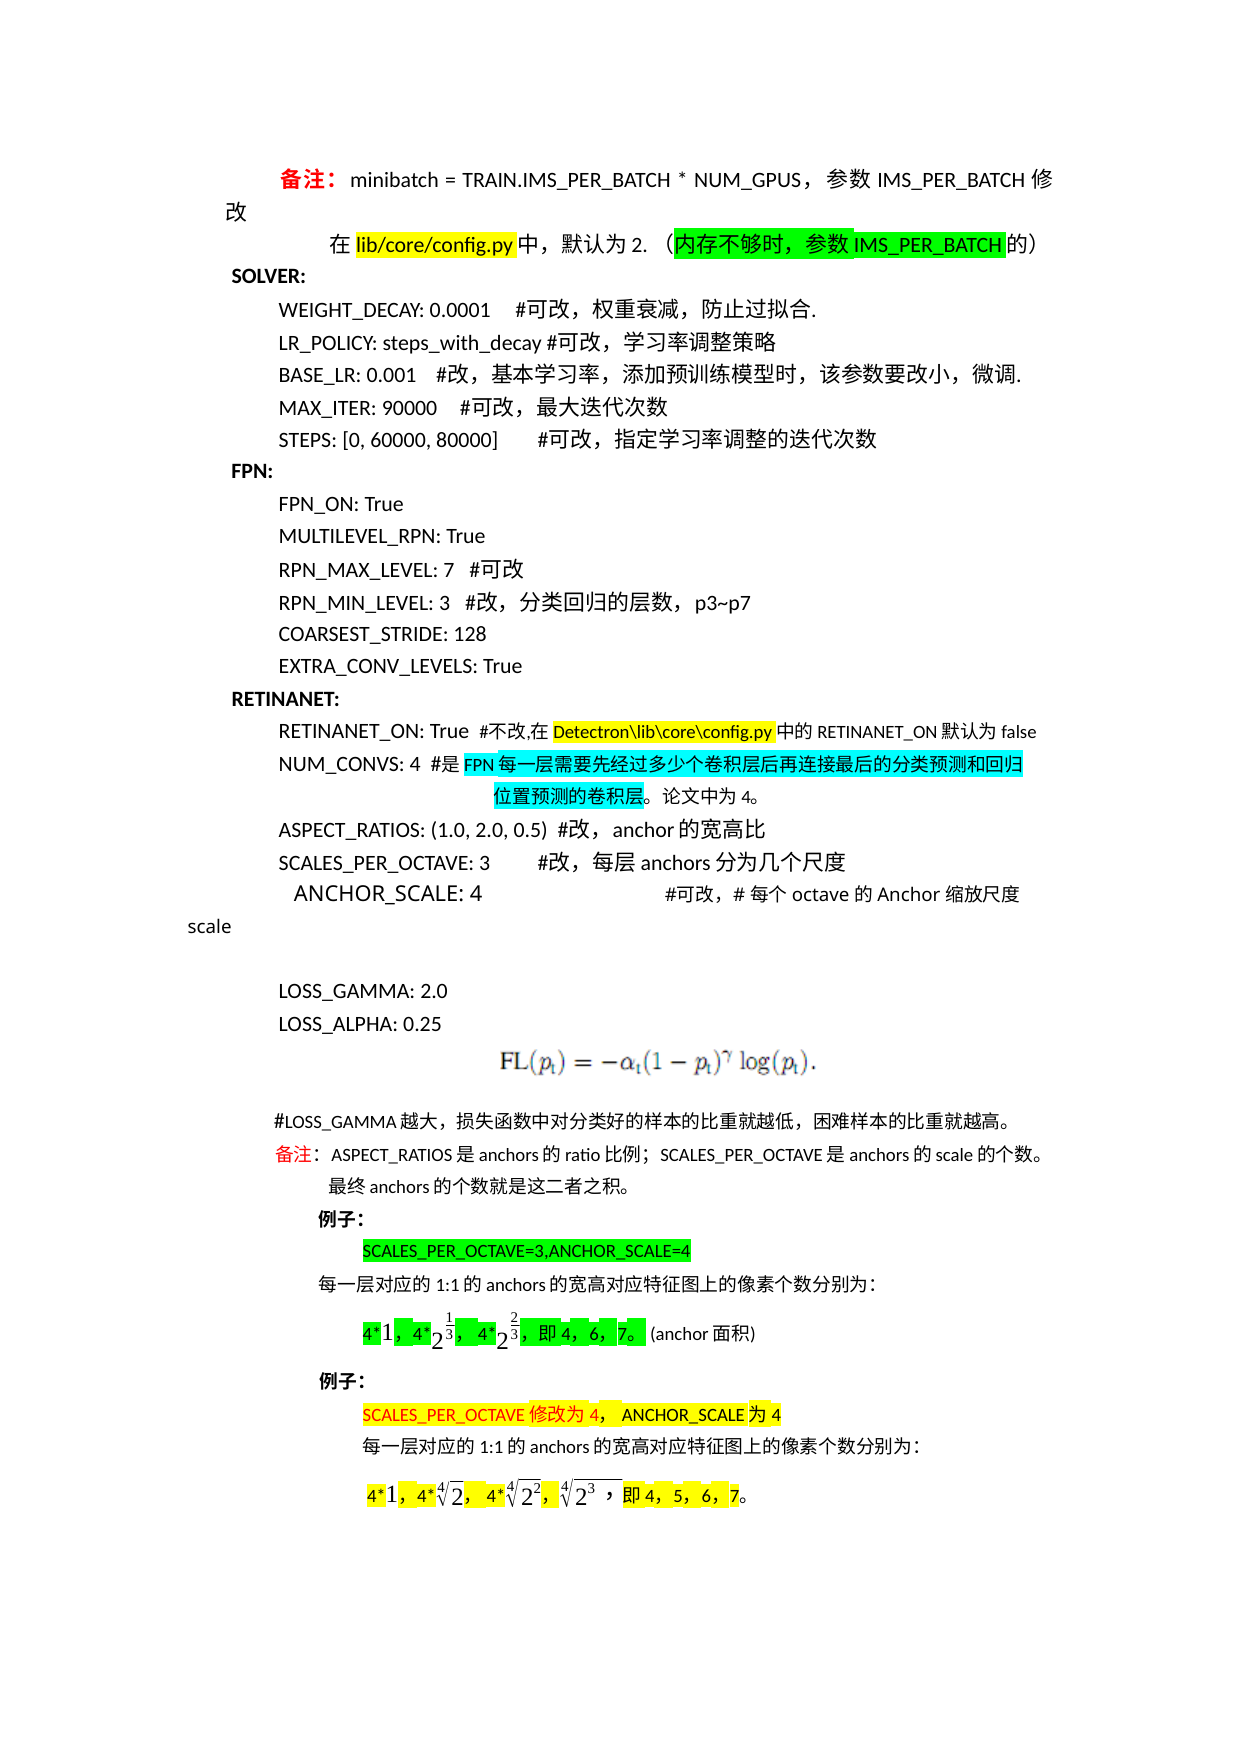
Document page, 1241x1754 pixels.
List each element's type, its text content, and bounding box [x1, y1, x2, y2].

text 例子： [275, 1202, 1053, 1234]
list BASE_LR: 0.001 #改，基本学习率，添加预训练模型时，该参数要改小，微调. [225, 357, 1053, 389]
list 备注：minibatch = TRAIN.IMS_PER_BATCH * NUM_GPUS，参数IMS_PER_BATCH修改 [225, 162, 1053, 227]
list LR_POLICY: steps_with_decay #可改，学习率调整策略 [225, 324, 1053, 357]
text 备注：ASPECT_RATIOS是anchors的ratio比例；SCALES_PER_OCTAVE是anchors的scale的个数。 [187, 1137, 1053, 1169]
list LOSS_ALPHA: 0.25 [225, 1007, 1053, 1039]
text SCALES_PER_OCTAVE=3,ANCHOR_SCALE=4 [319, 1234, 1053, 1267]
list NUM_CONVS: 4 #是FPN每一层需要先经过多少个卷积层后再连接最后的分类预测和回归 [225, 747, 1053, 779]
list WEIGHT_DECAY: 0.0001 #可改，权重衰减，防止过拟合. [225, 292, 1053, 324]
text SOLVER: [187, 259, 1053, 292]
list EXTRA_CONV_LEVELS: True [225, 649, 1053, 682]
list 位置预测的卷积层。论文中为4。 [400, 779, 1053, 812]
list MULTILEVEL_RPN: True [225, 519, 1053, 552]
list SCALES_PER_OCTAVE: 3 #改，每层anchors分为几个尺度 [225, 844, 1053, 877]
text SCALES_PER_OCTAVE修改为 4， ANCHOR_SCALE为 4 [187, 1397, 1053, 1429]
text FPN: [187, 454, 1053, 487]
text 最终anchors的个数就是这二者之积。 [187, 1169, 1053, 1202]
list COARSEST_STRIDE: 128 [225, 617, 1053, 649]
list #LOSS_GAMMA越大，损失函数中对分类好的样本的比重就越低，困难样本的比重就越高。 [225, 1104, 1053, 1137]
list RPN_MIN_LEVEL: 3 #改，分类回归的层数，p3~p7 [225, 584, 1053, 617]
text RETINANET: [187, 682, 1053, 714]
list 在lib/core/config.py中，默认为2. （内存不够时，参数IMS_PER_BATCH的） [264, 227, 1053, 259]
text 4*，4*， 4*，即4，5，6，7。 [319, 1462, 1053, 1527]
picture [500, 1039, 822, 1086]
list MAX_ITER: 90000 #可改，最大迭代次数 [225, 389, 1053, 422]
list FPN_ON: True [225, 487, 1053, 519]
list STEPS: [0, 60000, 80000] #可改，指定学习率调整的迭代次数 [225, 422, 1053, 454]
text 每一层对应的 1:1的anchors的宽高对应特征图上的像素个数分别为： [187, 1267, 1053, 1299]
list RETINANET_ON: True #不改,在Detectron\lib\core\config.py中的RETINANET_ON默认为false [225, 714, 1053, 747]
text 4*，4*， 4*，即4，6，7。 (anchor面积) [231, 1299, 1053, 1364]
list ASPECT_RATIOS: (1.0, 2.0, 0.5) #改，anchor的宽高比 [225, 812, 1053, 844]
text 例子： [187, 1364, 1053, 1397]
text 每一层对应的 1:1的anchors的宽高对应特征图上的像素个数分别为： [319, 1429, 1053, 1462]
text ANCHOR_SCALE: 4 #可改，# 每个 octave 的 Anchor 缩放尺度scale [187, 877, 1053, 942]
list LOSS_GAMMA: 2.0 [225, 974, 1053, 1007]
list RPN_MAX_LEVEL: 7 #可改 [225, 552, 1053, 584]
